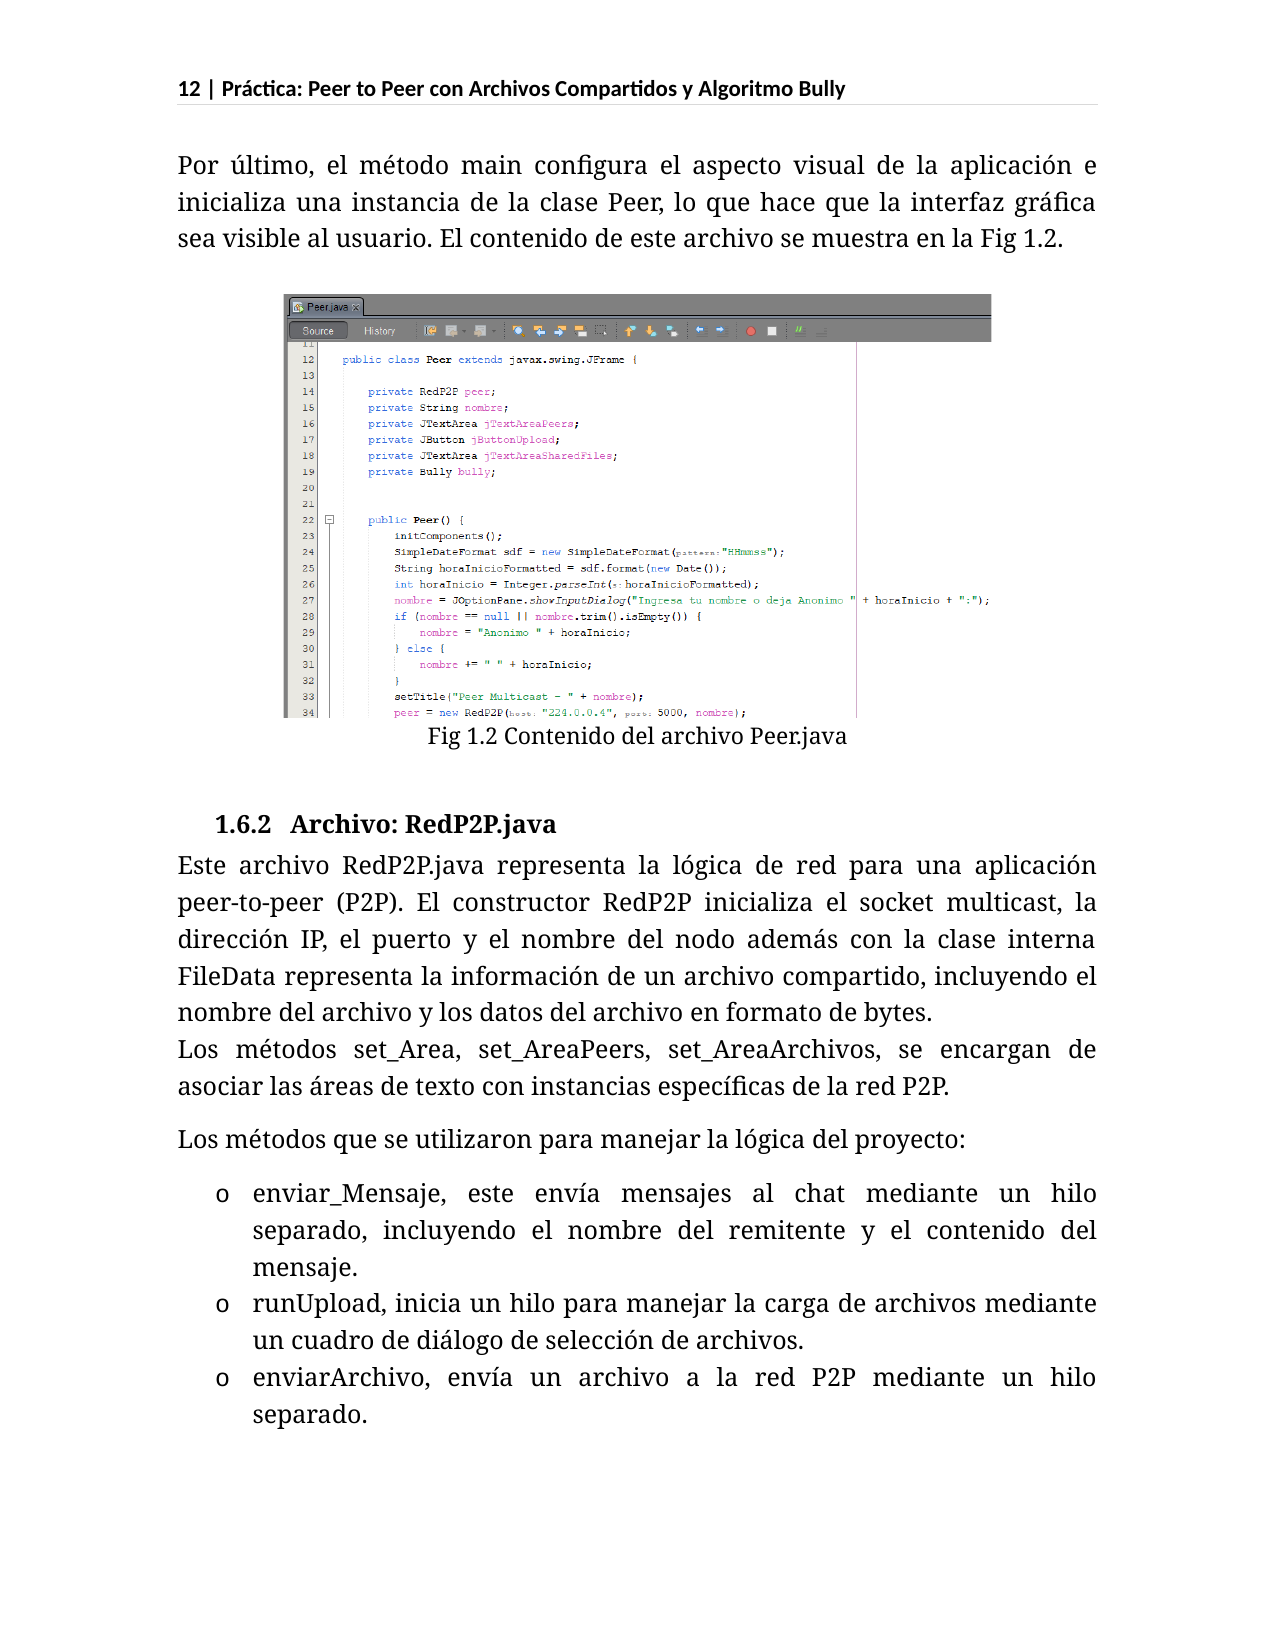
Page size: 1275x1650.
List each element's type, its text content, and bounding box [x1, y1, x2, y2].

list Fig 1.2 Contenido del archivo Peer.java [177, 720, 1098, 751]
list enviarArchivo, envía un archivo a la red P2P mediante un hilo separado. [215, 1360, 1098, 1431]
text Los métodos que se utilizaron para manejar la lógica del proyecto: [177, 1122, 1098, 1156]
list enviar_Mensaje, este envía mensajes al chat mediante un hilo separado, incluyendo el nombre del remitente y el contenido del mensaje. [215, 1175, 1098, 1283]
subtitle Este archivo RedP2P.java representa la lógica de red para una aplicación peer-to-peer (P2P). El constructor RedP2P inicializa el socket multicast, la dirección IP, el puerto y el nombre del nodo además con la clase interna FileData representa la información de un archivo compartido, incluyendo el nombre del archivo y los datos del archivo en formato de bytes. [177, 848, 1098, 1029]
subtitle Archivo: RedP2P.java [215, 807, 1098, 841]
list Por último, el método main configura el aspecto visual de la aplicación e inicializa una instancia de la clase Peer, lo que hace que la interfaz gráfica sea visible al usuario. El contenido de este archivo se muestra en la Fig 1.2. [177, 148, 1098, 255]
text Los métodos set_Area, set_AreaPeers, set_AreaArchivos, se encargan de asociar las áreas de texto con instancias específicas de la red P2P. [177, 1032, 1098, 1103]
picture [283, 294, 992, 718]
list runUpload, inicia un hilo para manejar la carga de archivos mediante un cuadro de diálogo de selección de archivos. [215, 1286, 1098, 1357]
